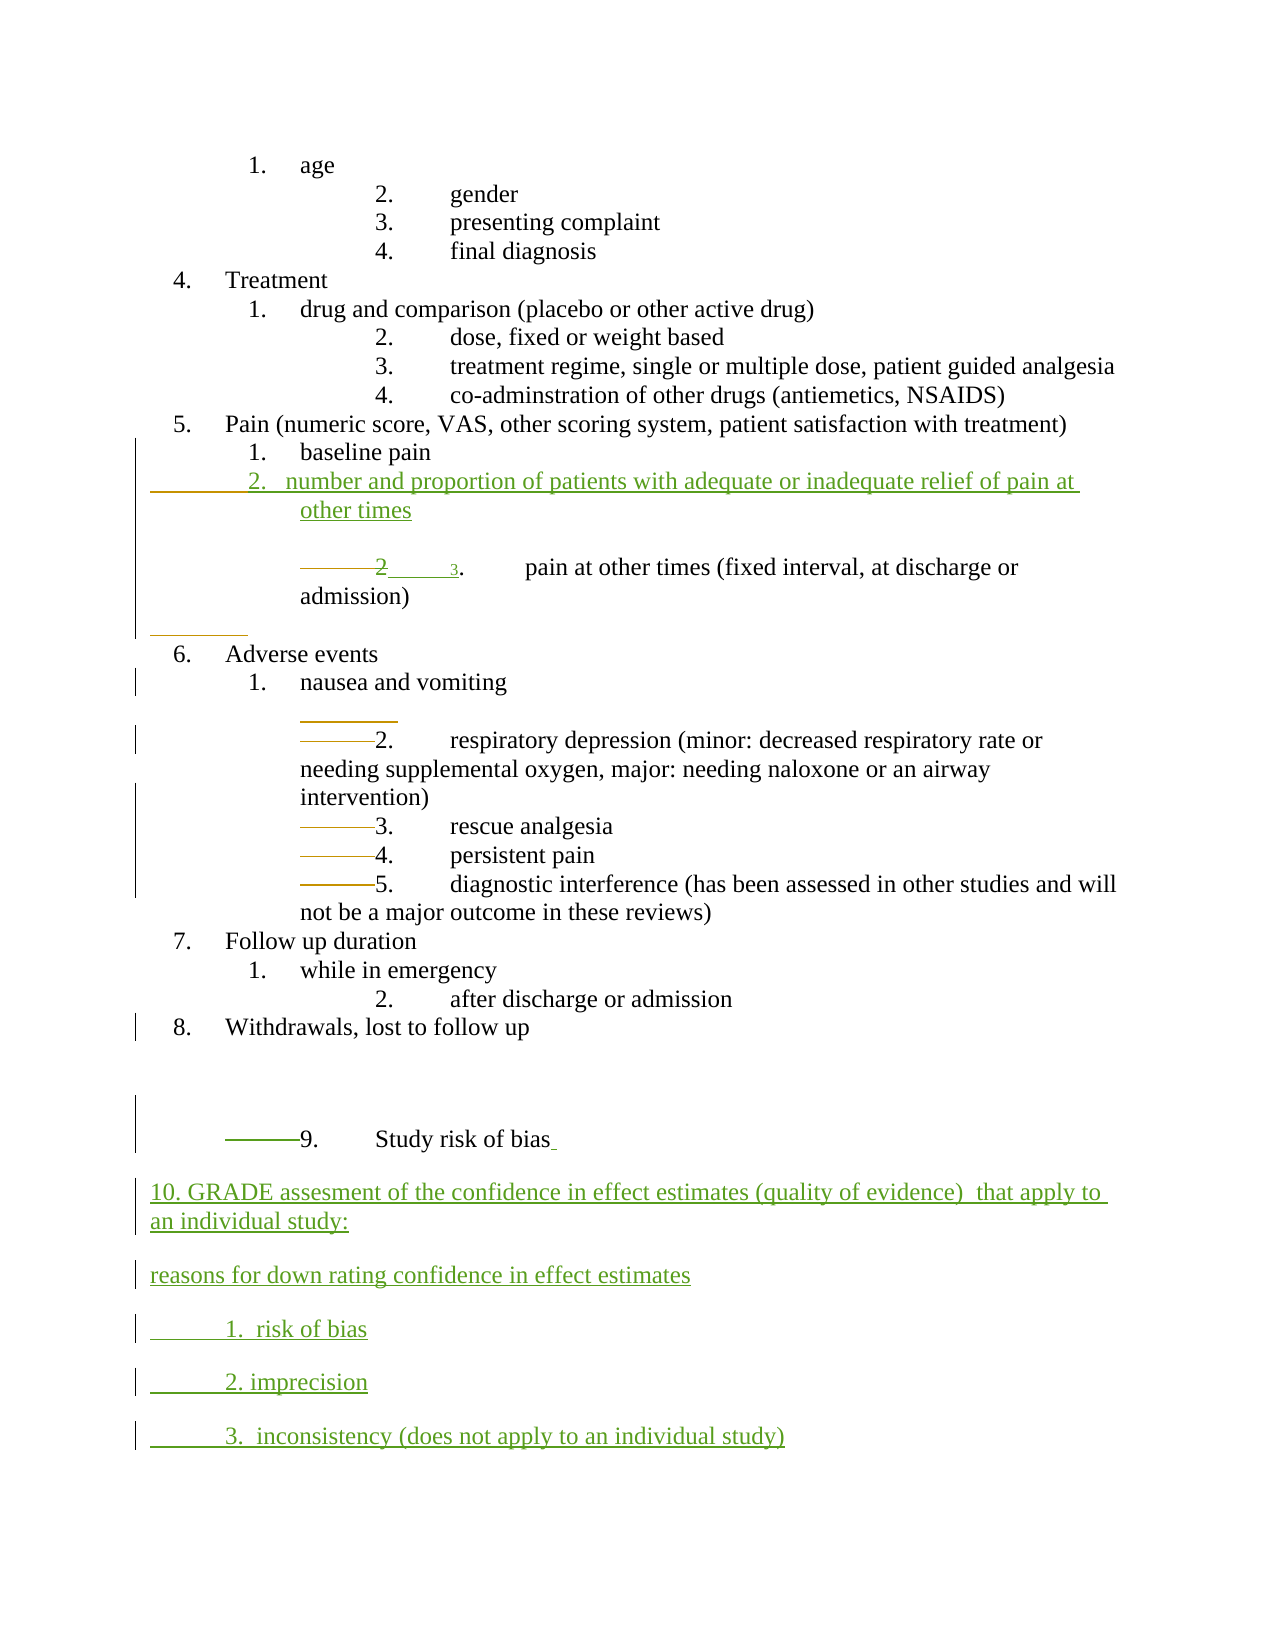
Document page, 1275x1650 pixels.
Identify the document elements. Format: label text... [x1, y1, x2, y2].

text 1. drug and comparison (placebo or other active drug) 2. dose, fixed or weight based 3. treatment regime, single or multiple dose, patient guided analgesia 4. co-adminstration of other drugs (antiemetics, NSAIDS) [150, 294, 1125, 409]
text 1. nausea and vomiting [150, 667, 1125, 696]
text 6. Adverse events [150, 639, 1125, 667]
text . pain at other times (fixed interval, at discharge or admission) [150, 524, 1125, 610]
text 1. baseline pain [150, 437, 1125, 466]
text 4. Treatment [150, 265, 1125, 294]
text 9. Study risk of bias [150, 1095, 1125, 1152]
text 7. Follow up duration [150, 926, 1125, 955]
text 8. Withdrawals, lost to follow up [150, 1012, 1125, 1070]
text 2. respiratory depression (minor: decreased respiratory rate or needing supplemental oxygen, major: needing naloxone or an airway intervention) 3. rescue analgesia 4. persistent pain 5. diagnostic interference (has been assessed in other studies and will not be a major outcome in these reviews) [150, 696, 1125, 926]
text 1. while in emergency 2. after discharge or admission [150, 955, 1125, 1012]
text 1. age 2. gender 3. presenting complaint 4. final diagnosis [150, 150, 1125, 265]
text 5. Pain (numeric score, VAS, other scoring system, patient satisfaction with treatment) [150, 409, 1125, 437]
